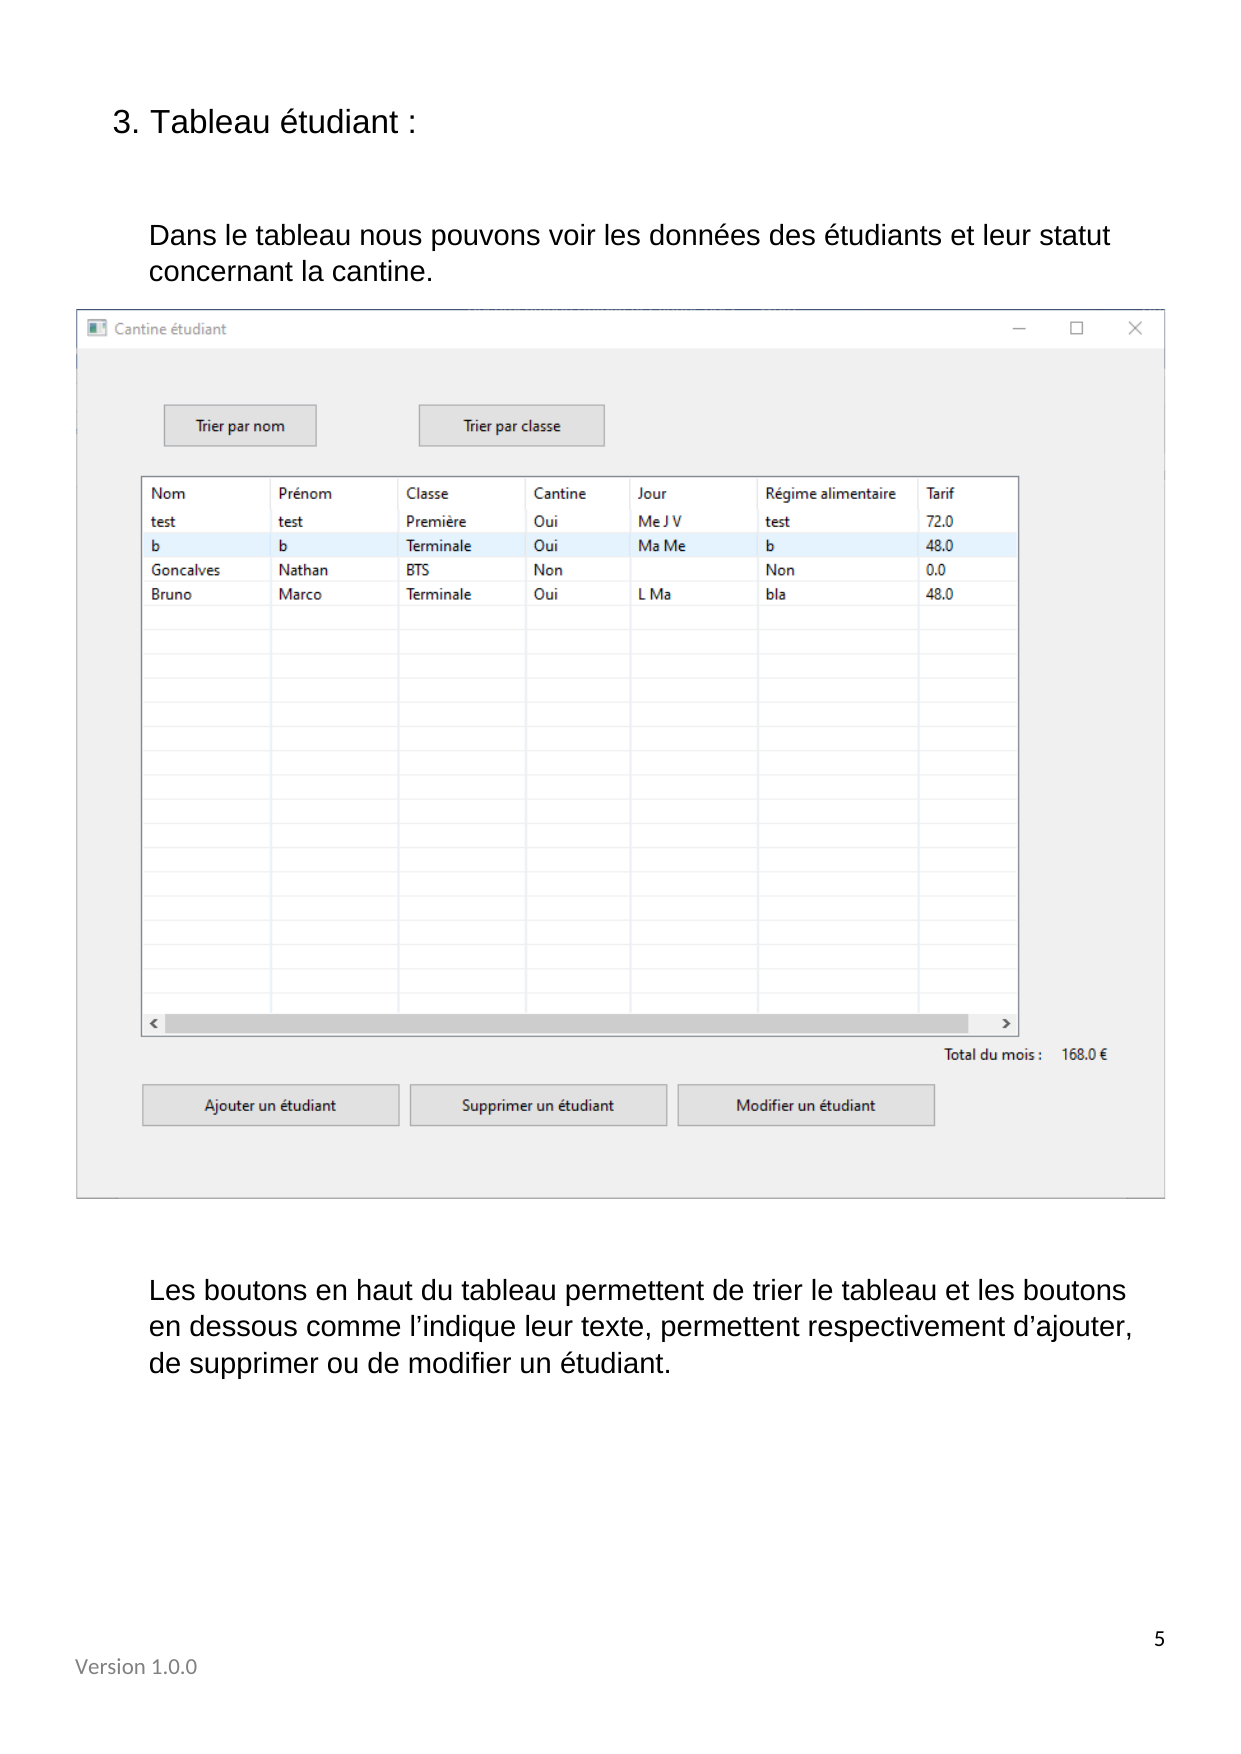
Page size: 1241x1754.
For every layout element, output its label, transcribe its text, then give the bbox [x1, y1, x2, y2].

text Dans le tableau nous pouvons voir les données des étudiants et leur statut concernant la cantine. [149, 218, 1165, 288]
picture [76, 309, 1166, 1199]
text Les boutons en haut du tableau permettent de trier le tableau et les boutons en dessous comme l’indique leur texte, permettent respectivement d’ajouter, de supprimer ou de modifier un étudiant. [149, 1273, 1165, 1379]
list Tableau étudiant : [112, 102, 1165, 140]
